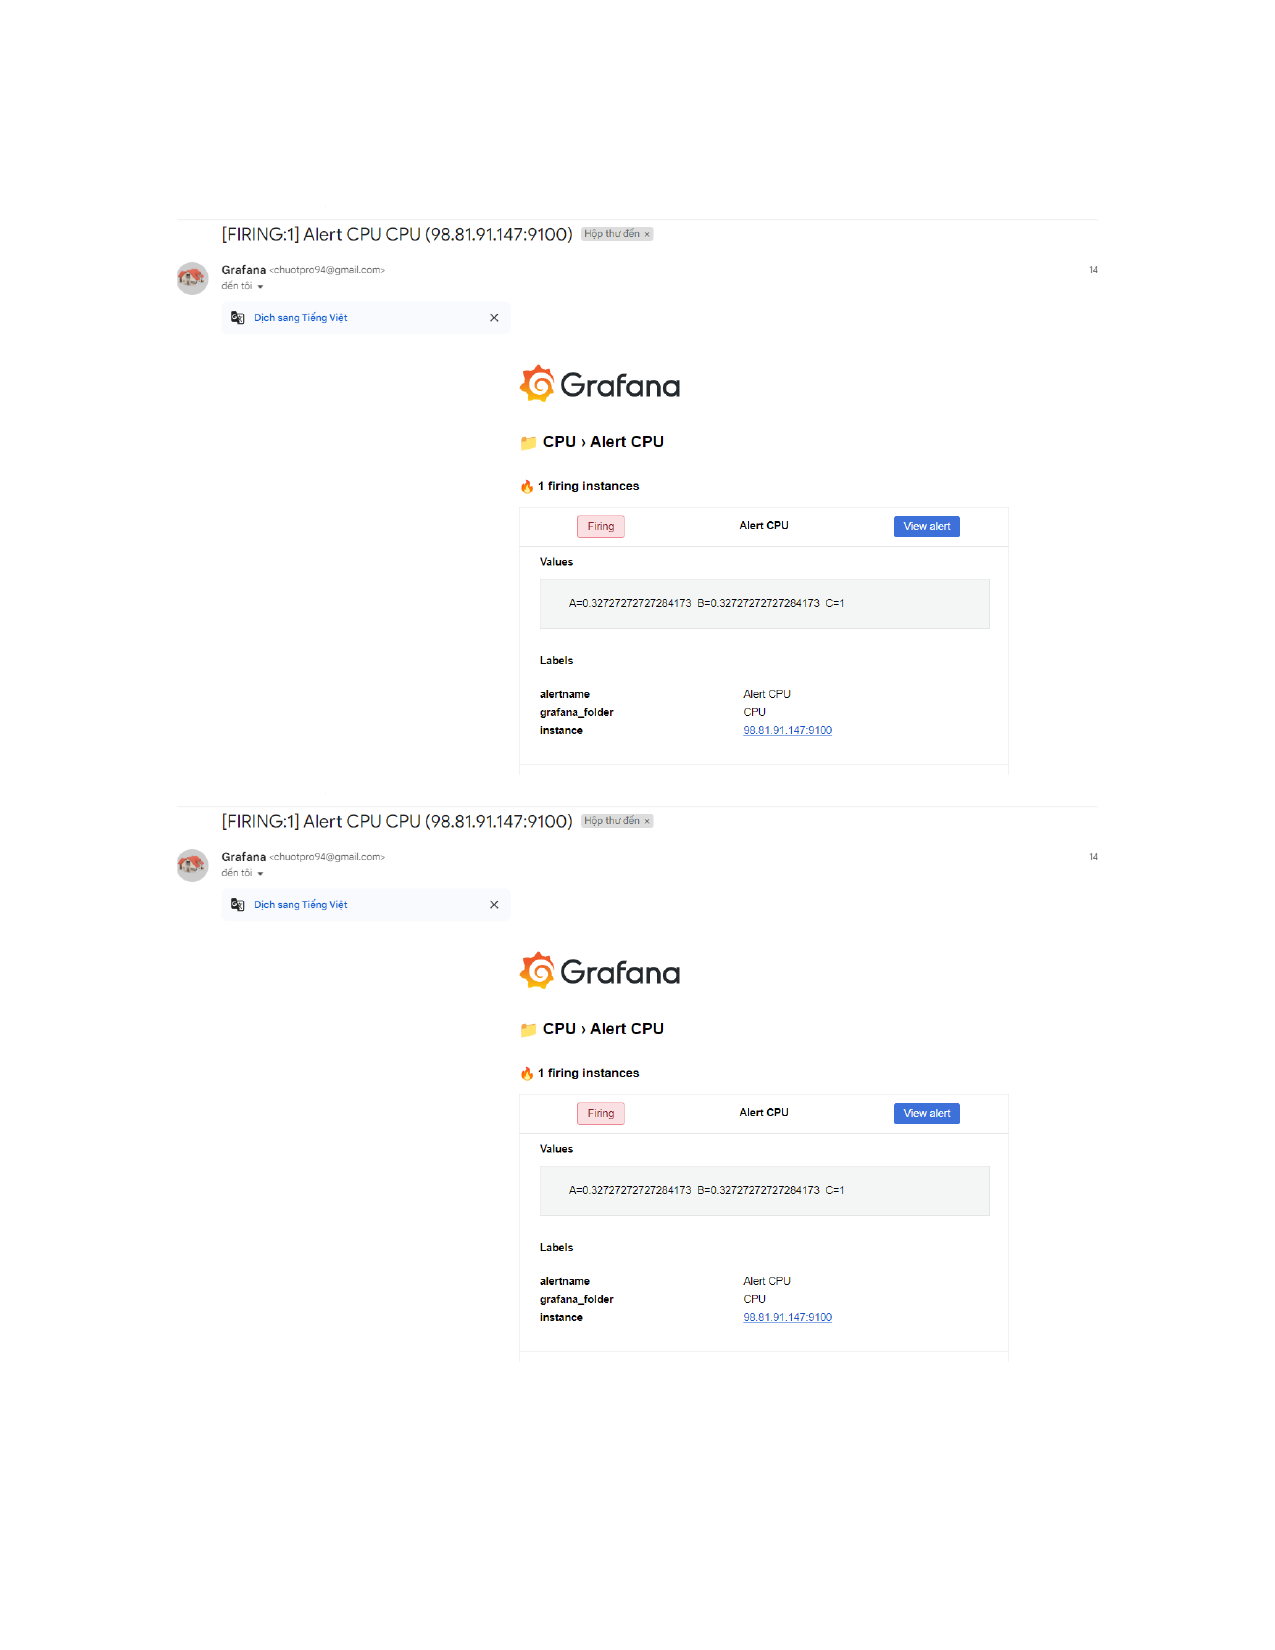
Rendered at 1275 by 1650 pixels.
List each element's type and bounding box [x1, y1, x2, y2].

picture [177, 206, 1098, 775]
picture [177, 793, 1098, 1362]
